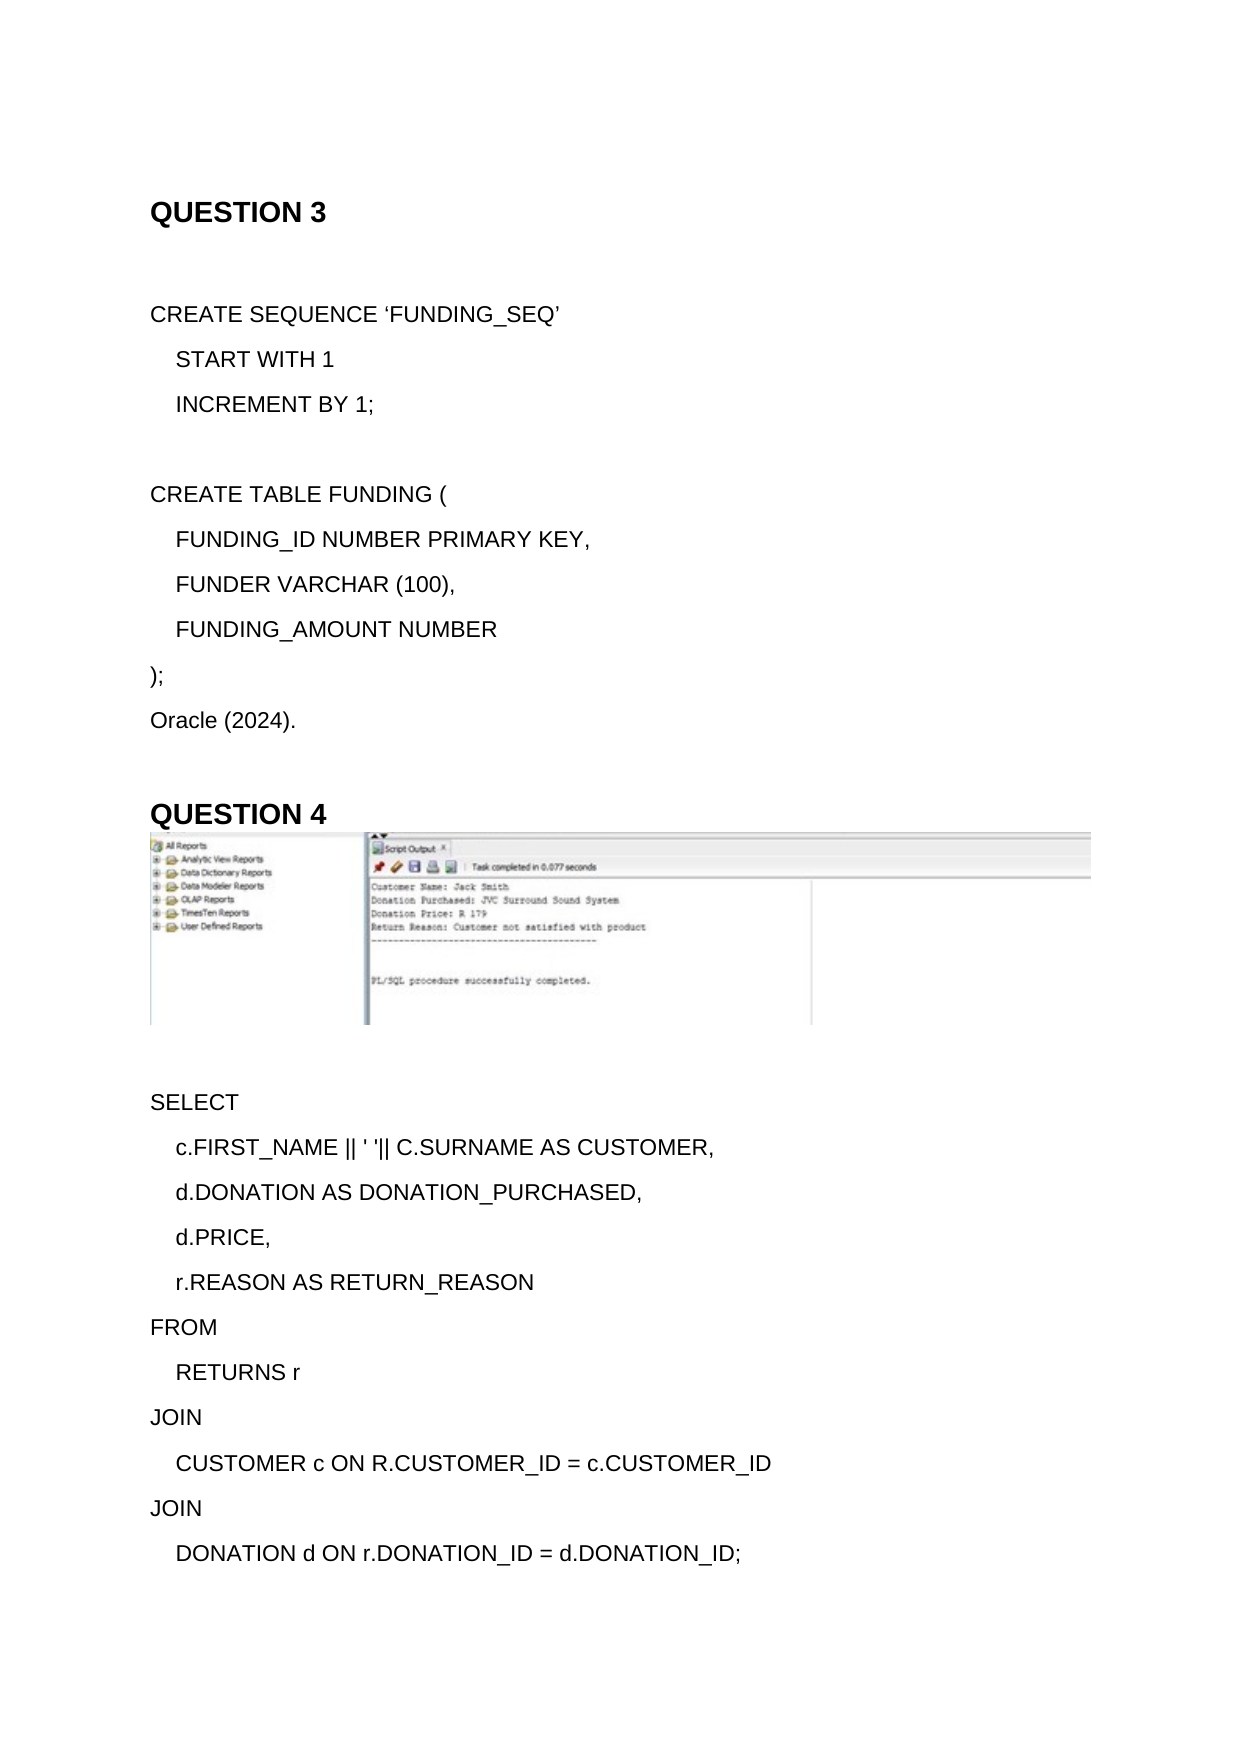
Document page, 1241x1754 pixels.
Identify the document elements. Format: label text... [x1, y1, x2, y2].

text CREATE SEQUENCE ‘FUNDING_SEQ’ [150, 301, 1090, 327]
text FUNDER VARCHAR (100), [150, 571, 1090, 598]
text JOIN [150, 1494, 1090, 1521]
text CREATE TABLE FUNDING ( [150, 481, 1090, 507]
text Oracle (2024). [150, 707, 1090, 733]
text ); [150, 662, 1090, 688]
text FROM [150, 1314, 1090, 1341]
text FUNDING_AMOUNT NUMBER [150, 616, 1090, 643]
text c.FIRST_NAME || ' '|| C.SURNAME AS CUSTOMER, [150, 1134, 1090, 1160]
picture [150, 832, 1091, 1025]
text INCREMENT BY 1; [150, 391, 1090, 417]
text DONATION d ON r.DONATION_ID = d.DONATION_ID; [150, 1540, 1090, 1566]
text QUESTION 3 [150, 195, 1090, 229]
text CUSTOMER c ON R.CUSTOMER_ID = c.CUSTOMER_ID [150, 1449, 1090, 1476]
text FUNDING_ID NUMBER PRIMARY KEY, [150, 526, 1090, 553]
text r.REASON AS RETURN_REASON [150, 1269, 1090, 1295]
text START WITH 1 [150, 346, 1090, 372]
text QUESTION 4 [150, 797, 1090, 832]
text d.DONATION AS DONATION_PURCHASED, [150, 1179, 1090, 1205]
text d.PRICE, [150, 1224, 1090, 1250]
text RETURNS r [150, 1359, 1090, 1386]
text JOIN [150, 1404, 1090, 1431]
text SELECT [150, 1089, 1090, 1115]
